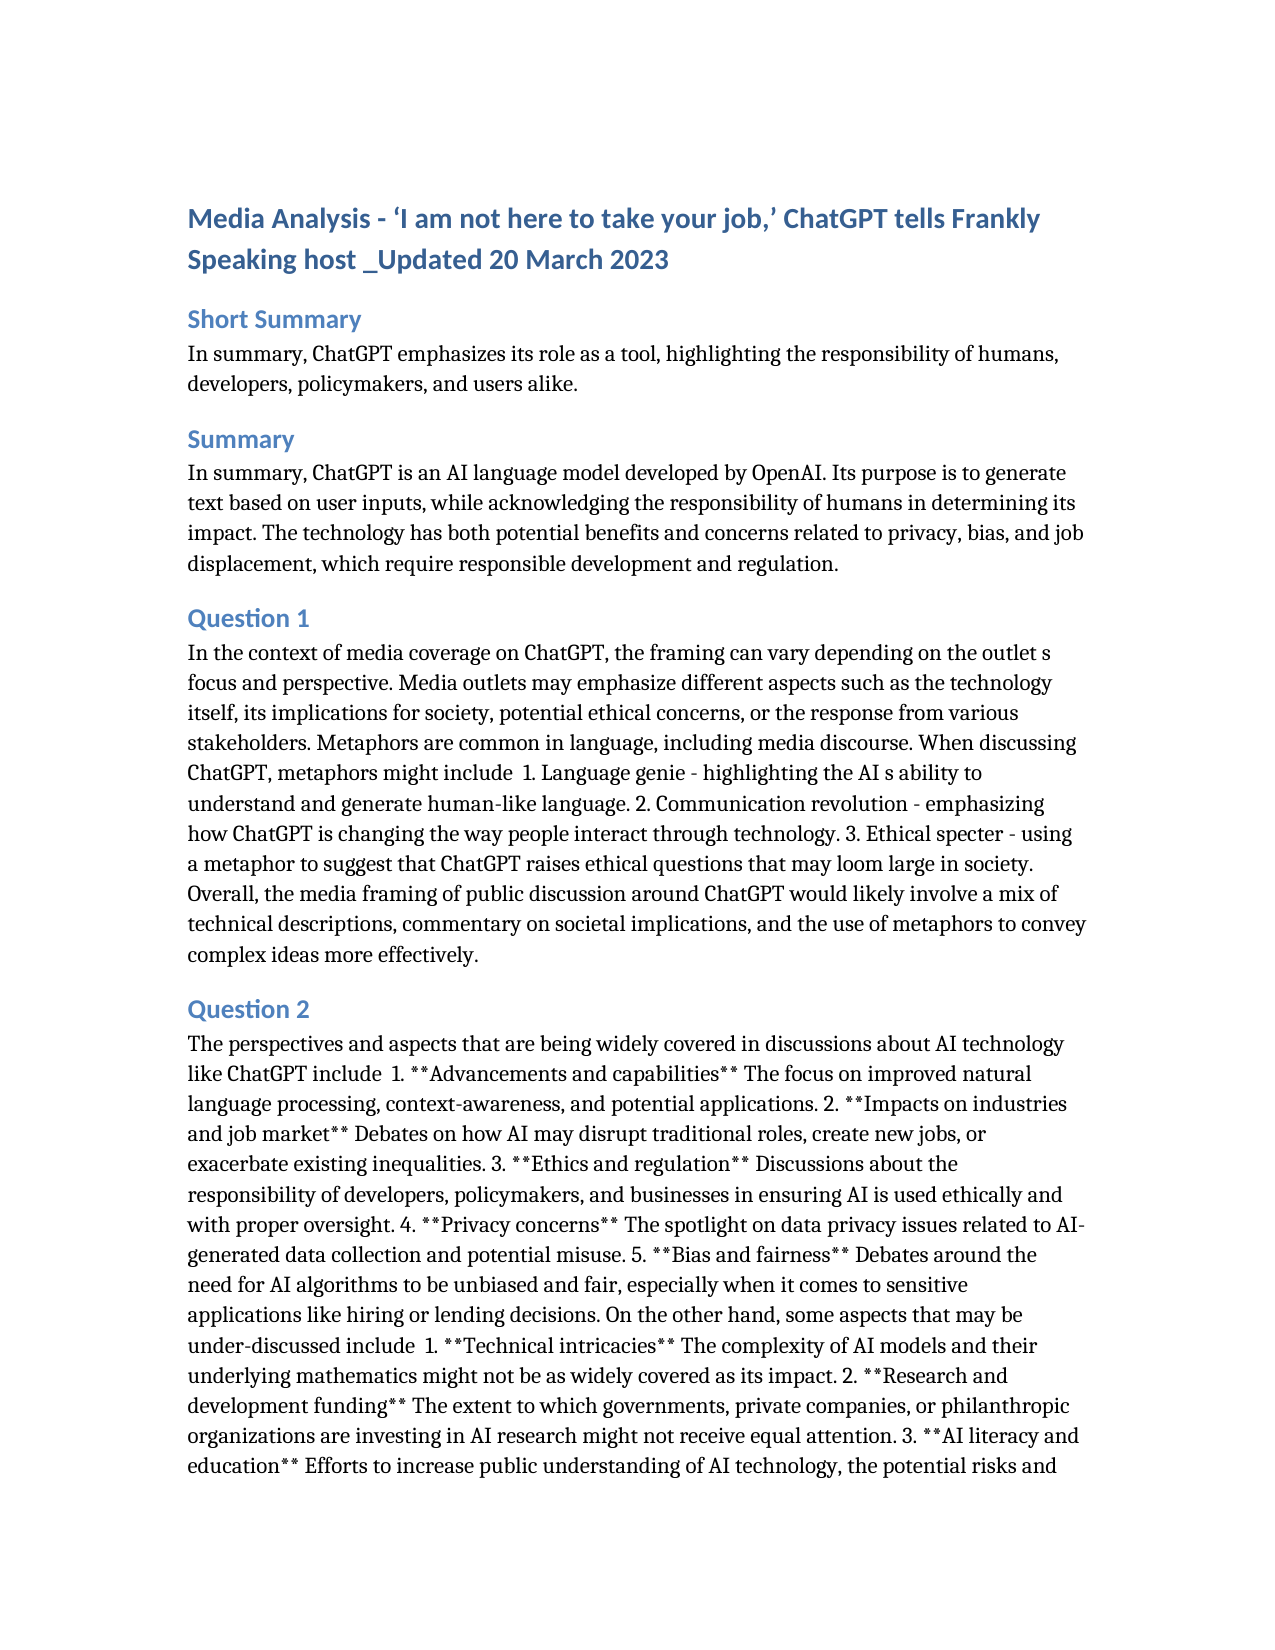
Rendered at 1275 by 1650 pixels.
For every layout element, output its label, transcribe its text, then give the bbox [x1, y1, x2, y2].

text In the context of media coverage on ChatGPT, the framing can vary depending on the outlet s focus and perspective. Media outlets may emphasize different aspects such as the technology itself, its implications for society, potential ethical concerns, or the response from various stakeholders. Metaphors are common in language, including media discourse. When discussing ChatGPT, metaphors might include 1. Language genie - highlighting the AI s ability to understand and generate human-like language. 2. Communication revolution - emphasizing how ChatGPT is changing the way people interact through technology. 3. Ethical specter - using a metaphor to suggest that ChatGPT raises ethical questions that may loom large in society. Overall, the media framing of public discussion around ChatGPT would likely involve a mix of technical descriptions, commentary on societal implications, and the use of metaphors to convey complex ideas more effectively. [187, 639, 1087, 968]
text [187, 1030, 1087, 1480]
subtitle Summary [187, 422, 1087, 455]
text In summary, ChatGPT emphasizes its role as a tool, highlighting the responsibility of humans, developers, policymakers, and users alike. [187, 341, 1087, 397]
subtitle Question 2 [187, 992, 1087, 1026]
subtitle Short Summary [187, 303, 1087, 336]
text In summary, ChatGPT is an AI language model developed by OpenAI. Its purpose is to generate text based on user inputs, while acknowledging the responsibility of humans in determining its impact. The technology has both potential benefits and concerns related to privacy, bias, and job displacement, which require responsible development and regulation. [187, 460, 1087, 577]
subtitle Media Analysis - ‘I am not here to take your job,’ ChatGPT tells Frankly Speaking host _Updated 20 March 2023 [187, 200, 1087, 277]
subtitle Question 1 [187, 601, 1087, 634]
